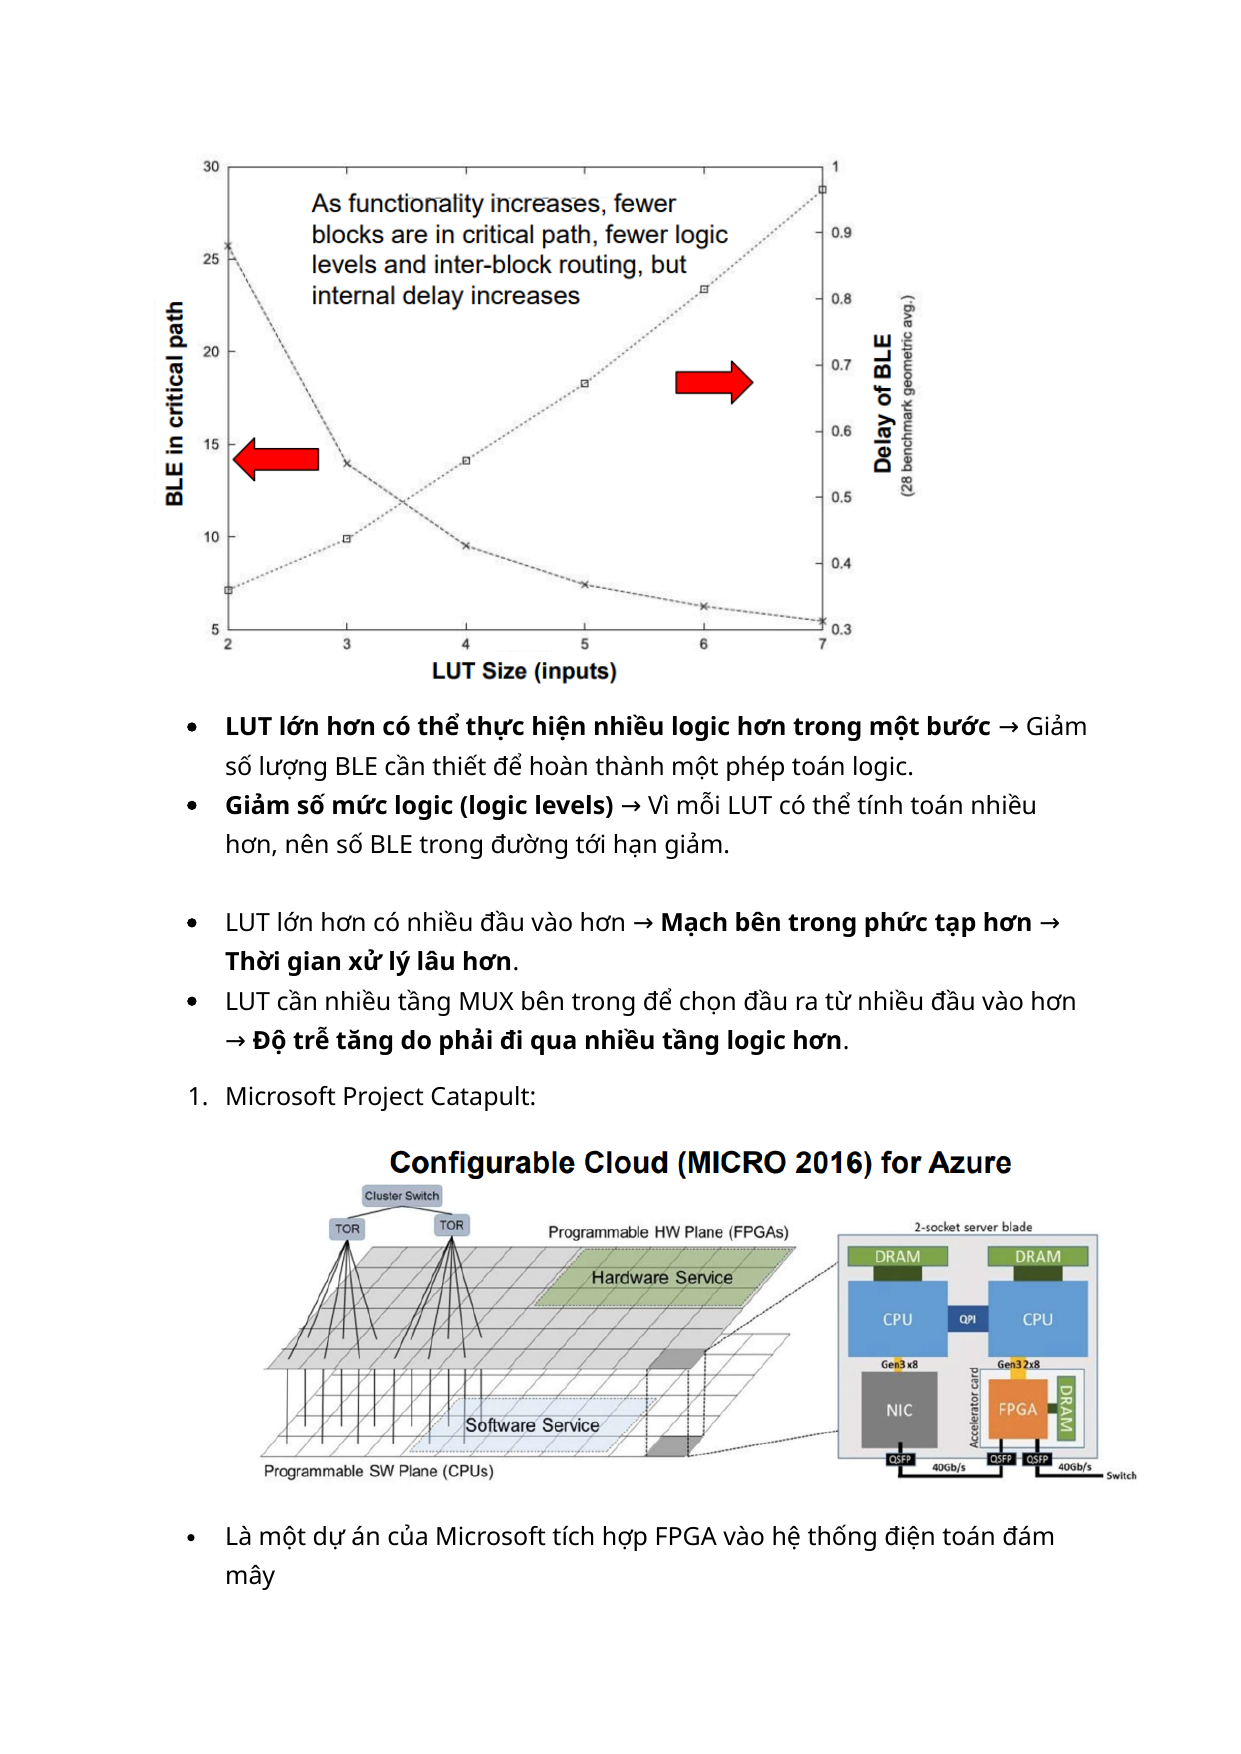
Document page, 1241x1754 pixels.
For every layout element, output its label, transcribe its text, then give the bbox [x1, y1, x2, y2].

list LUT lớn hơn có nhiều đầu vào hơn → Mạch bên trong phức tạp hơn → Thời gian xử lý lâu hơn. [187, 905, 1090, 978]
picture [225, 1134, 1166, 1497]
list LUT cần nhiều tầng MUX bên trong để chọn đầu ra từ nhiều đầu vào hơn → Độ trễ tăng do phải đi qua nhiều tầng logic hơn. [187, 983, 1090, 1056]
list Giảm số mức logic (logic levels) → Vì mỗi LUT có thể tính toán nhiều hơn, nên số BLE trong đường tới hạn giảm. [187, 787, 1090, 861]
list Microsoft Project Catapult: [187, 1078, 1090, 1112]
list Là một dự án của Microsoft tích hợp FPGA vào hệ thống điện toán đám mây [187, 1518, 1090, 1592]
list LUT lớn hơn có thể thực hiện nhiều logic hơn trong một bước → Giảm số lượng BLE cần thiết để hoàn thành một phép toán logic. [187, 709, 1090, 782]
picture [150, 150, 928, 688]
